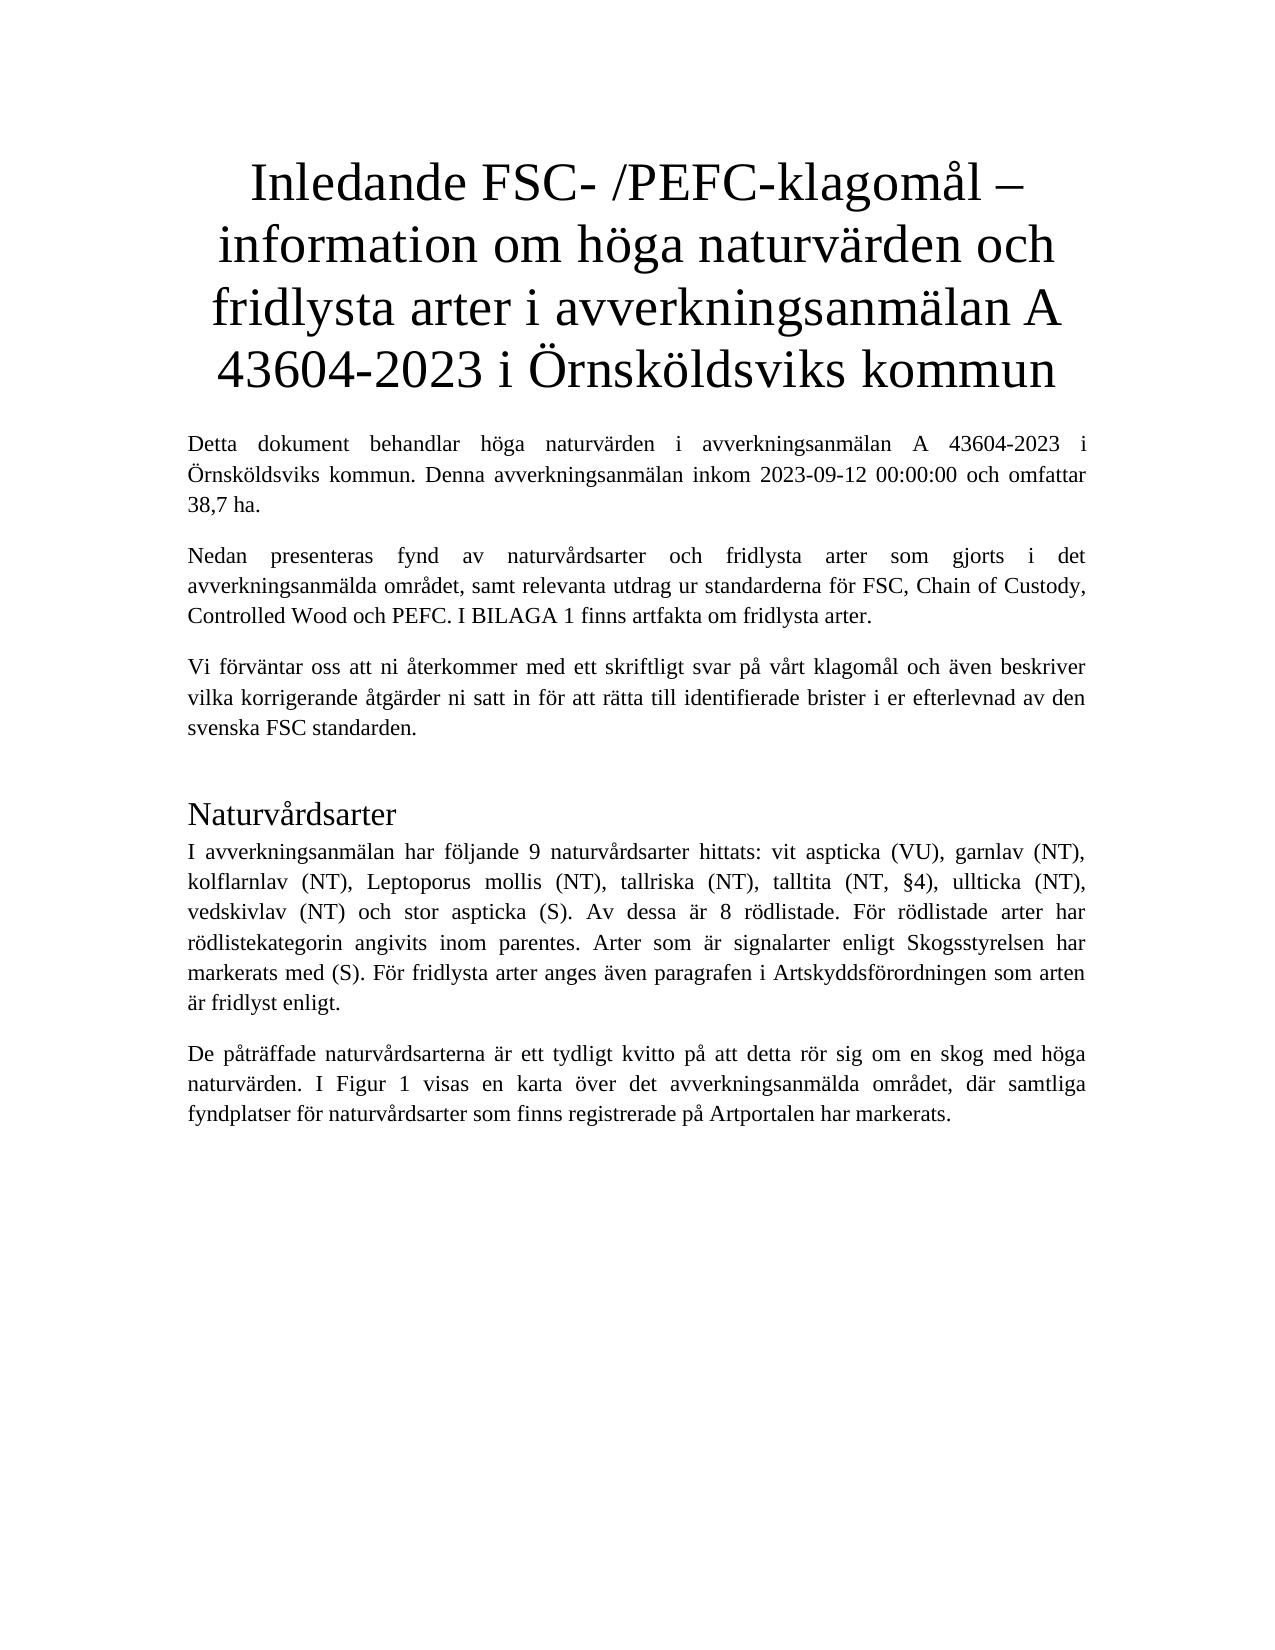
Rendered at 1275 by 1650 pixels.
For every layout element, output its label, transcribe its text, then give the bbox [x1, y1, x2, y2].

text I avverkningsanmälan har följande 9 naturvårdsarter hittats: vit aspticka (VU), garnlav (NT), kolflarnlav (NT), Leptoporus mollis (NT), tallriska (NT), talltita (NT, §4), ullticka (NT), vedskivlav (NT) och stor aspticka (S). Av dessa är 8 rödlistade. För rödlistade arter har rödlistekategorin angivits inom parentes. Arter som är signalarter enligt Skogsstyrelsen har markerats med (S). För fridlysta arter anges även paragrafen i Artskyddsförordningen som arten är fridlyst enligt. [187, 838, 1087, 1015]
title Inledande FSC- /PEFC-klagomål – information om höga naturvärden och fridlysta arter i avverkningsanmälan A 43604-2023 i Örnsköldsviks kommun [187, 150, 1087, 399]
text Detta dokument behandlar höga naturvärden i avverkningsanmälan A 43604-2023 i Örnsköldsviks kommun. Denna avverkningsanmälan inkom 2023-09-12 00:00:00 och omfattar 38,7 ha. [187, 430, 1087, 517]
text Vi förväntar oss att ni återkommer med ett skriftligt svar på vårt klagomål och även beskriver vilka korrigerande åtgärder ni satt in för att rätta till identifierade brister i er efterlevnad av den svenska FSC standarden. [187, 653, 1087, 740]
subtitle Naturvårdsarter [187, 794, 1087, 832]
text Nedan presenteras fynd av naturvårdsarter och fridlysta arter som gjorts i det avverkningsanmälda området, samt relevanta utdrag ur standarderna för FSC, Chain of Custody, Controlled Wood och PEFC. I BILAGA 1 finns artfakta om fridlysta arter. [187, 542, 1087, 629]
text De påträffade naturvårdsarterna är ett tydligt kvitto på att detta rör sig om en skog med höga naturvärden. I Figur 1 visas en karta över det avverkningsanmälda området, där samtliga fyndplatser för naturvårdsarter som finns registrerade på Artportalen har markerats. [187, 1040, 1087, 1127]
